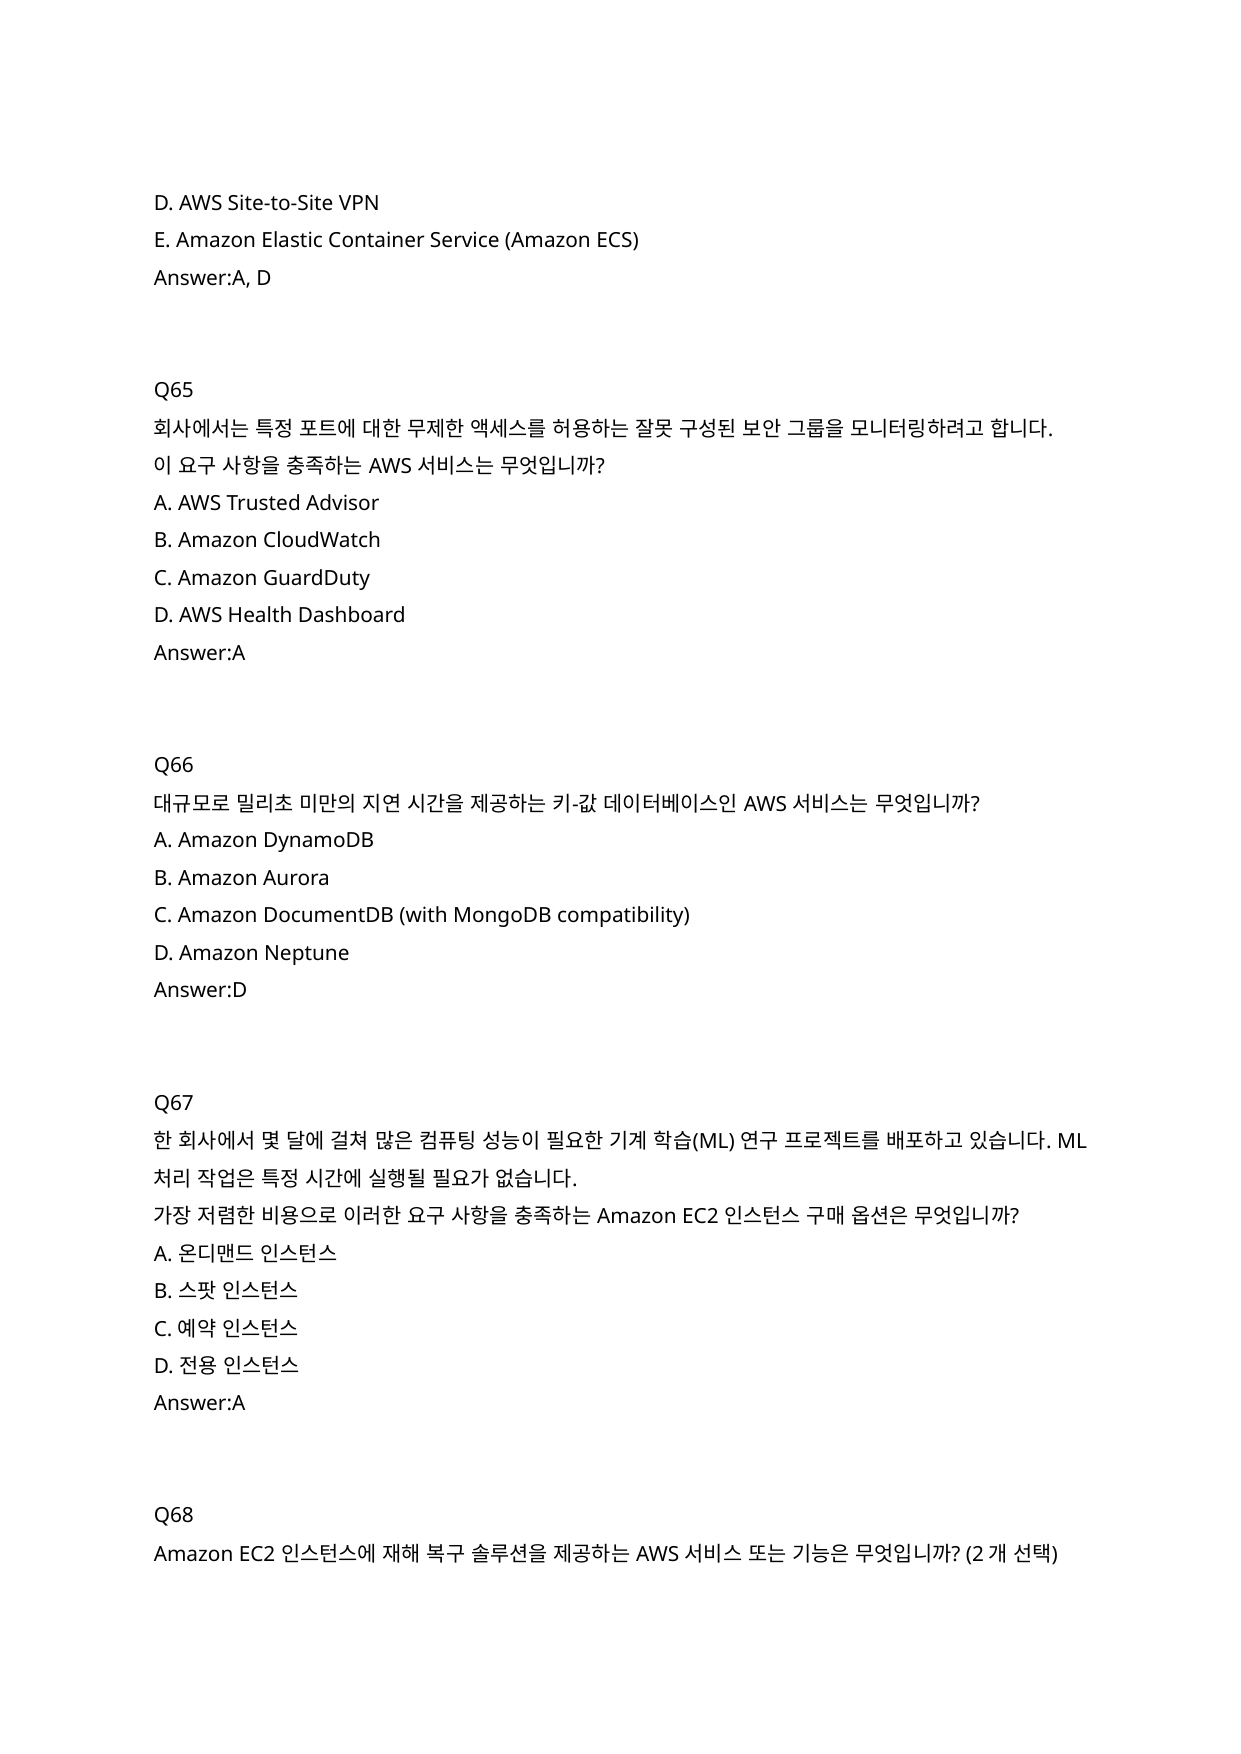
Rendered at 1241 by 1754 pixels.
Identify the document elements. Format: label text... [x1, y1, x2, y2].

text Q68 [153, 1496, 1087, 1533]
text 대규모로 밀리초 미만의 지연 시간을 제공하는 키-값 데이터베이스인 AWS 서비스는 무엇입니까? [153, 783, 1087, 821]
text Q66 [153, 746, 1087, 783]
text A. AWS Trusted Advisor [153, 483, 1087, 521]
text E. Amazon Elastic Container Service (Amazon ECS) [153, 221, 1087, 258]
text Answer:A [153, 1383, 1087, 1421]
text D. Amazon Neptune [153, 933, 1087, 971]
text B. Amazon Aurora [153, 858, 1087, 896]
text B. 스팟 인스턴스 [153, 1271, 1087, 1308]
text D. AWS Health Dashboard [153, 596, 1087, 633]
text C. Amazon DocumentDB (with MongoDB compatibility) [153, 896, 1087, 933]
text Q65 [153, 371, 1087, 408]
text 가장 저렴한 비용으로 이러한 요구 사항을 충족하는 Amazon EC2 인스턴스 구매 옵션은 무엇입니까? [153, 1196, 1087, 1233]
text Amazon EC2 인스턴스에 재해 복구 솔루션을 제공하는 AWS 서비스 또는 기능은 무엇입니까? (2개 선택) [153, 1533, 1087, 1571]
text A. Amazon DynamoDB [153, 821, 1087, 858]
text Answer:D [153, 971, 1087, 1008]
text Answer:A [153, 633, 1087, 671]
text A. 온디맨드 인스턴스 [153, 1233, 1087, 1271]
text D. AWS Site-to-Site VPN [153, 183, 1087, 221]
text C. Amazon GuardDuty [153, 558, 1087, 596]
text 이 요구 사항을 충족하는 AWS 서비스는 무엇입니까? [153, 446, 1087, 483]
text 한 회사에서 몇 달에 걸쳐 많은 컴퓨팅 성능이 필요한 기계 학습(ML) 연구 프로젝트를 배포하고 있습니다. ML 처리 작업은 특정 시간에 실행될 필요가 없습니다. [153, 1121, 1087, 1196]
text Q67 [153, 1083, 1087, 1121]
text 회사에서는 특정 포트에 대한 무제한 액세스를 허용하는 잘못 구성된 보안 그룹을 모니터링하려고 합니다. [153, 408, 1087, 446]
text C. 예약 인스턴스 [153, 1308, 1087, 1346]
text B. Amazon CloudWatch [153, 521, 1087, 558]
text D. 전용 인스턴스 [153, 1346, 1087, 1383]
text Answer:A, D [153, 258, 1087, 296]
